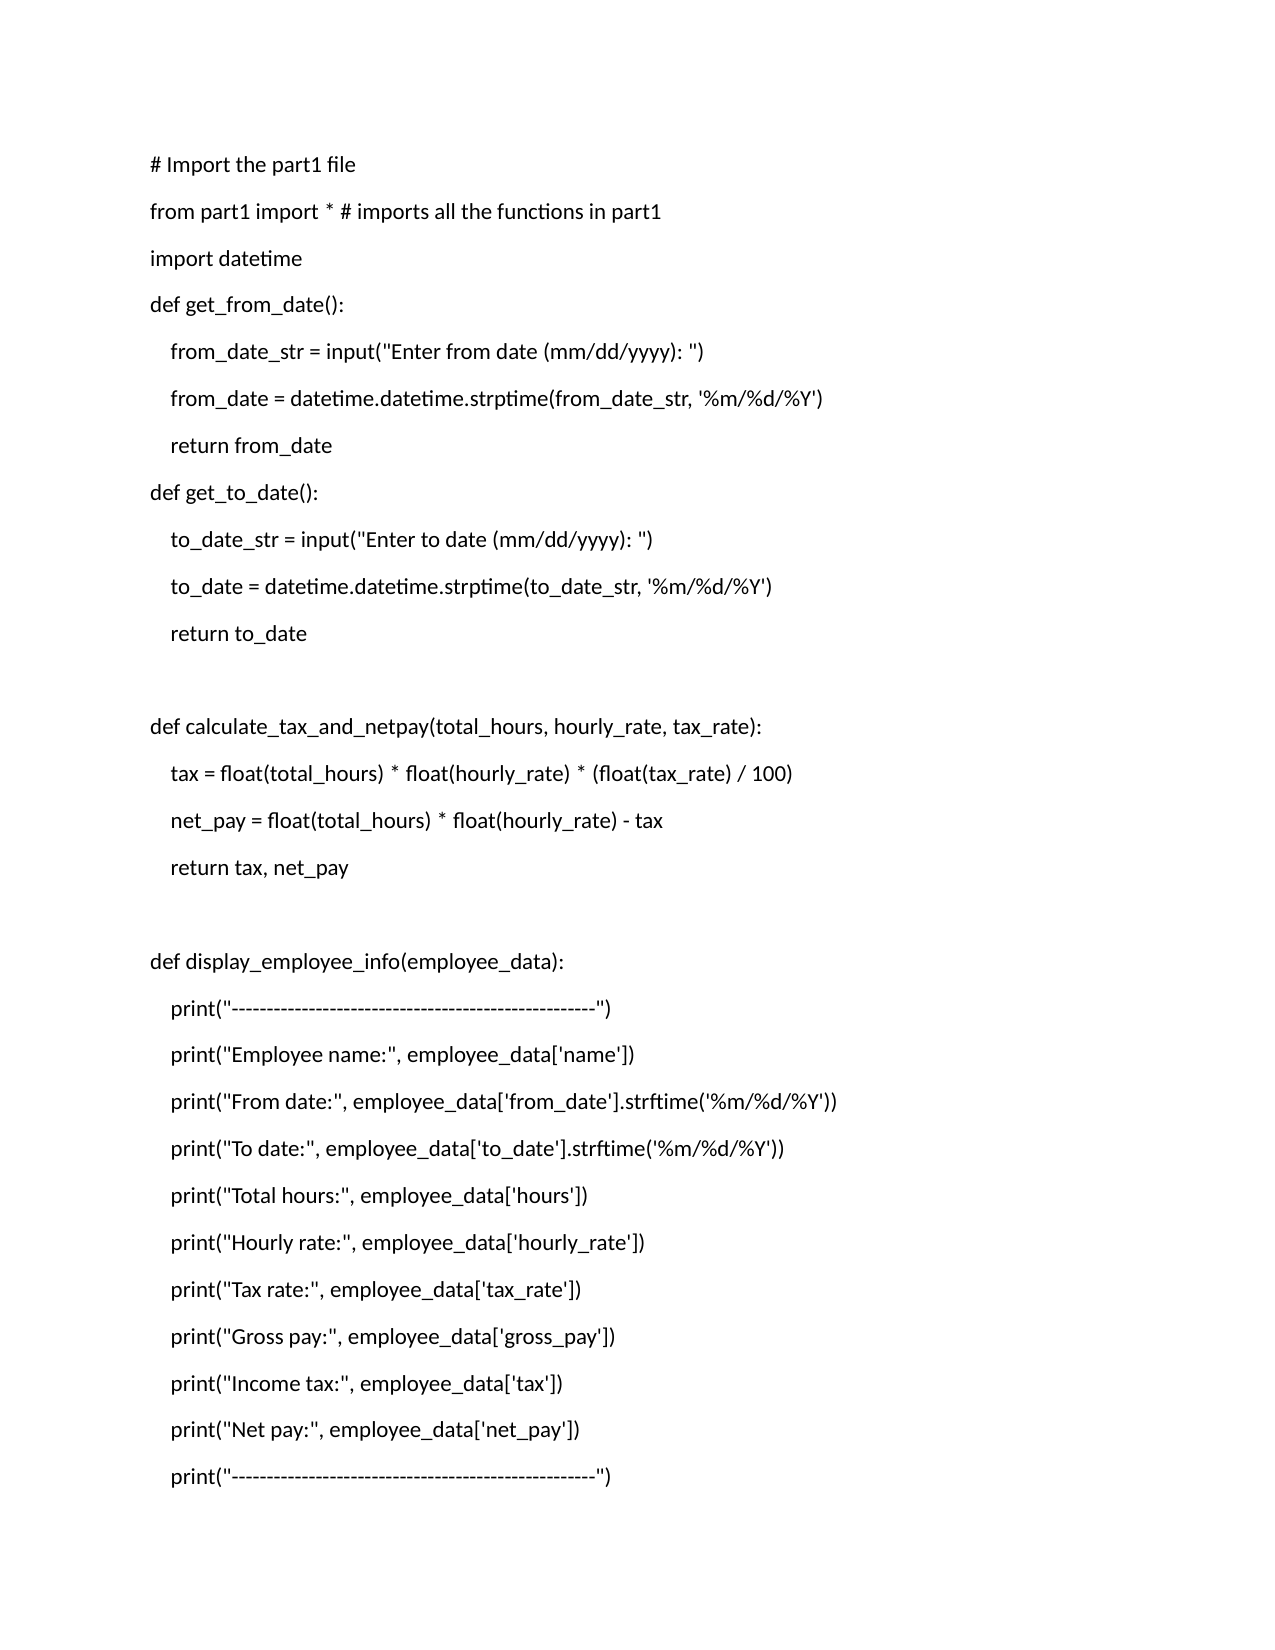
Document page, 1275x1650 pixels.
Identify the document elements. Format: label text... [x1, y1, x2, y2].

text print("Hourly rate:", employee_data['hourly_rate']) [150, 1228, 1125, 1256]
text from_date_str = input("Enter from date (mm/dd/yyyy): ") [150, 337, 1125, 366]
text print("Tax rate:", employee_data['tax_rate']) [150, 1275, 1125, 1303]
text print("Gross pay:", employee_data['gross_pay']) [150, 1322, 1125, 1350]
text # Import the part1 file [150, 150, 1125, 178]
text import datetime [150, 244, 1125, 272]
text to_date_str = input("Enter to date (mm/dd/yyyy): ") [150, 525, 1125, 553]
text print("Employee name:", employee_data['name']) [150, 1041, 1125, 1069]
text print("From date:", employee_data['from_date'].strftime('%m/%d/%Y')) [150, 1087, 1125, 1116]
text tax = float(total_hours) * float(hourly_rate) * (float(tax_rate) / 100) [150, 759, 1125, 787]
text return from_date [150, 431, 1125, 459]
text def get_from_date(): [150, 291, 1125, 319]
text from_date = datetime.datetime.strptime(from_date_str, '%m/%d/%Y') [150, 384, 1125, 412]
text return tax, net_pay [150, 853, 1125, 881]
text net_pay = float(total_hours) * float(hourly_rate) - tax [150, 806, 1125, 834]
text from part1 import * # imports all the functions in part1 [150, 197, 1125, 225]
text to_date = datetime.datetime.strptime(to_date_str, '%m/%d/%Y') [150, 572, 1125, 600]
text print("Income tax:", employee_data['tax']) [150, 1369, 1125, 1397]
text def display_employee_info(employee_data): [150, 947, 1125, 975]
text print("To date:", employee_data['to_date'].strftime('%m/%d/%Y')) [150, 1134, 1125, 1162]
text print("Total hours:", employee_data['hours']) [150, 1181, 1125, 1209]
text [150, 1462, 1125, 1491]
text def get_to_date(): [150, 478, 1125, 506]
text print("----------------------------------------------------") [150, 994, 1125, 1022]
text return to_date [150, 619, 1125, 647]
text def calculate_tax_and_netpay(total_hours, hourly_rate, tax_rate): [150, 712, 1125, 741]
text print("Net pay:", employee_data['net_pay']) [150, 1416, 1125, 1444]
